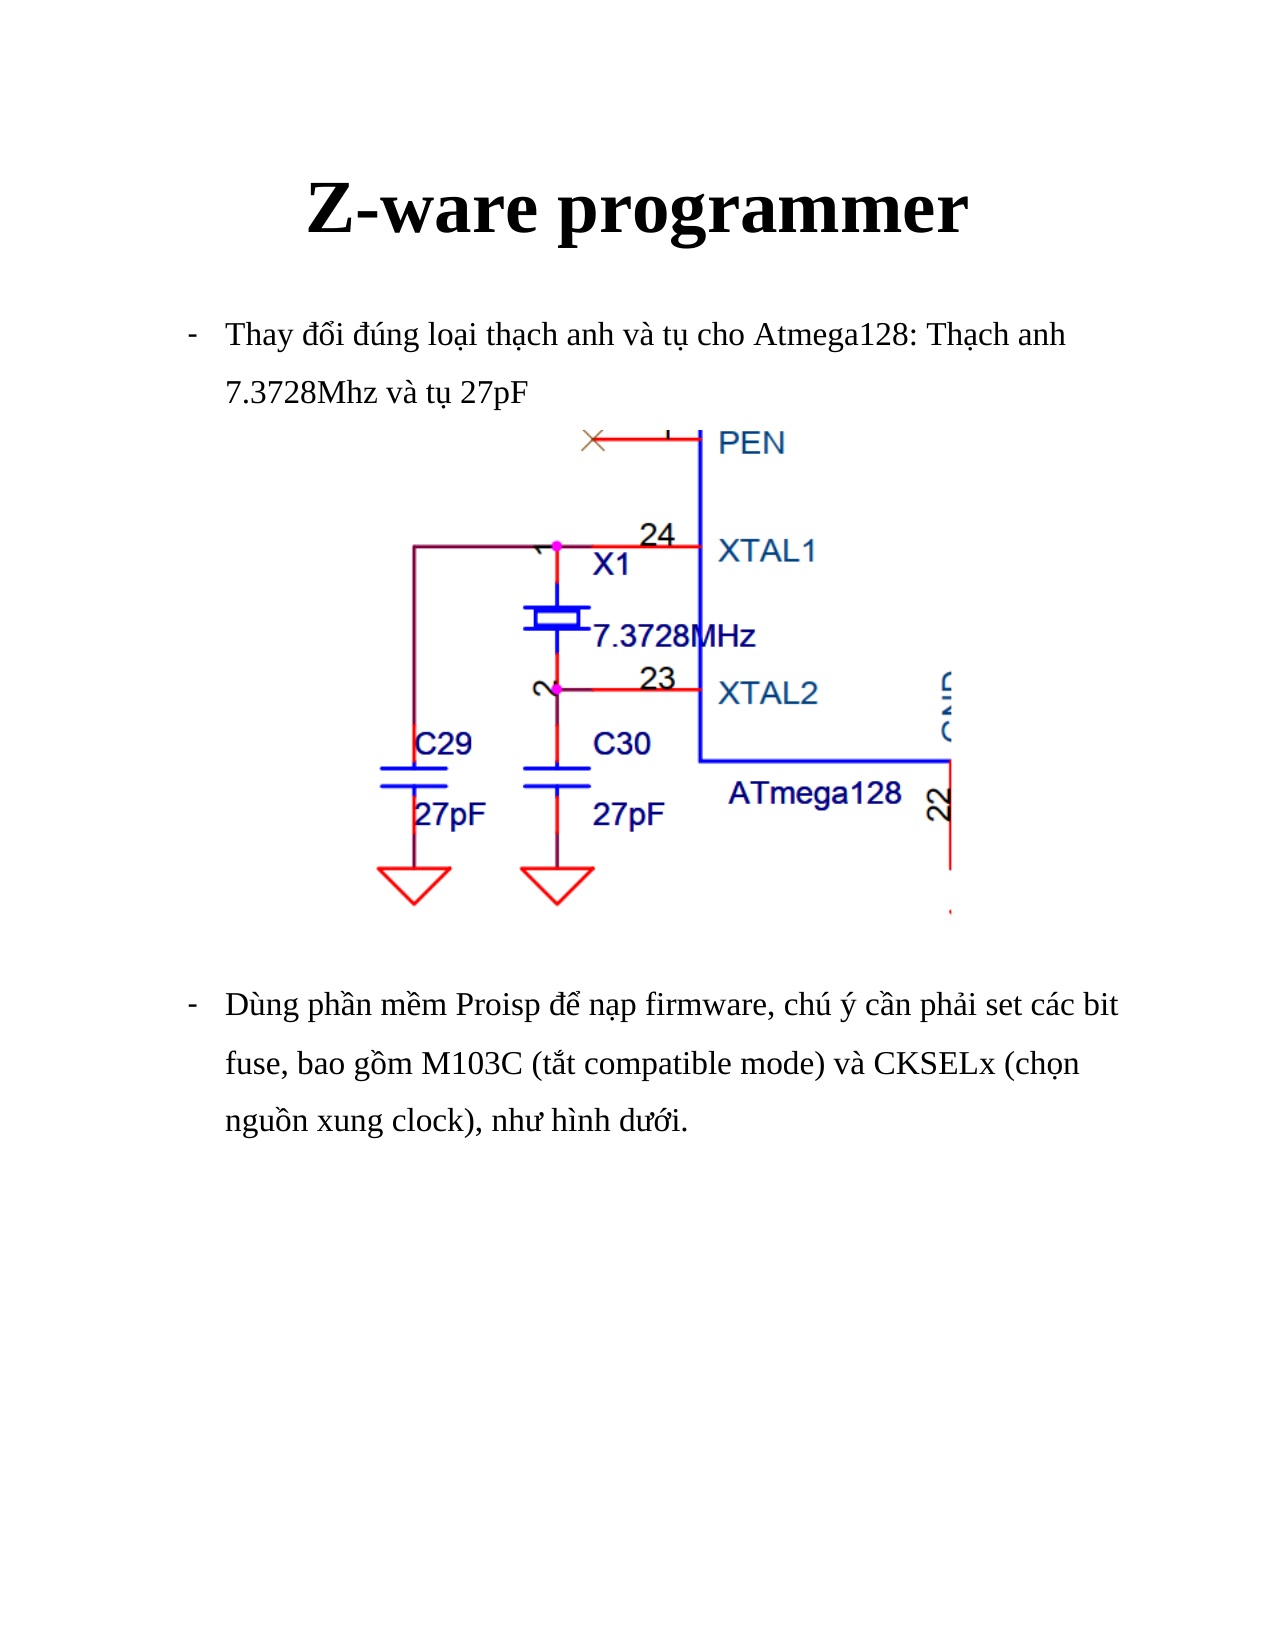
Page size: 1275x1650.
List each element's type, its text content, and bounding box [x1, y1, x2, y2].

list Thay đổi đúng loại thạch anh và tụ cho Atmega128: Thạch anh 7.3728Mhz và tụ 27pF [187, 313, 1125, 411]
picture [225, 430, 952, 969]
text Z-ware programmer [150, 162, 1125, 249]
list Dùng phần mềm Proisp để nạp firmware, chú ý cần phải set các bit fuse, bao gồm M103C (tắt compatible mode) và CKSELx (chọn nguồn xung clock), như hình dưới. [187, 983, 1125, 1139]
